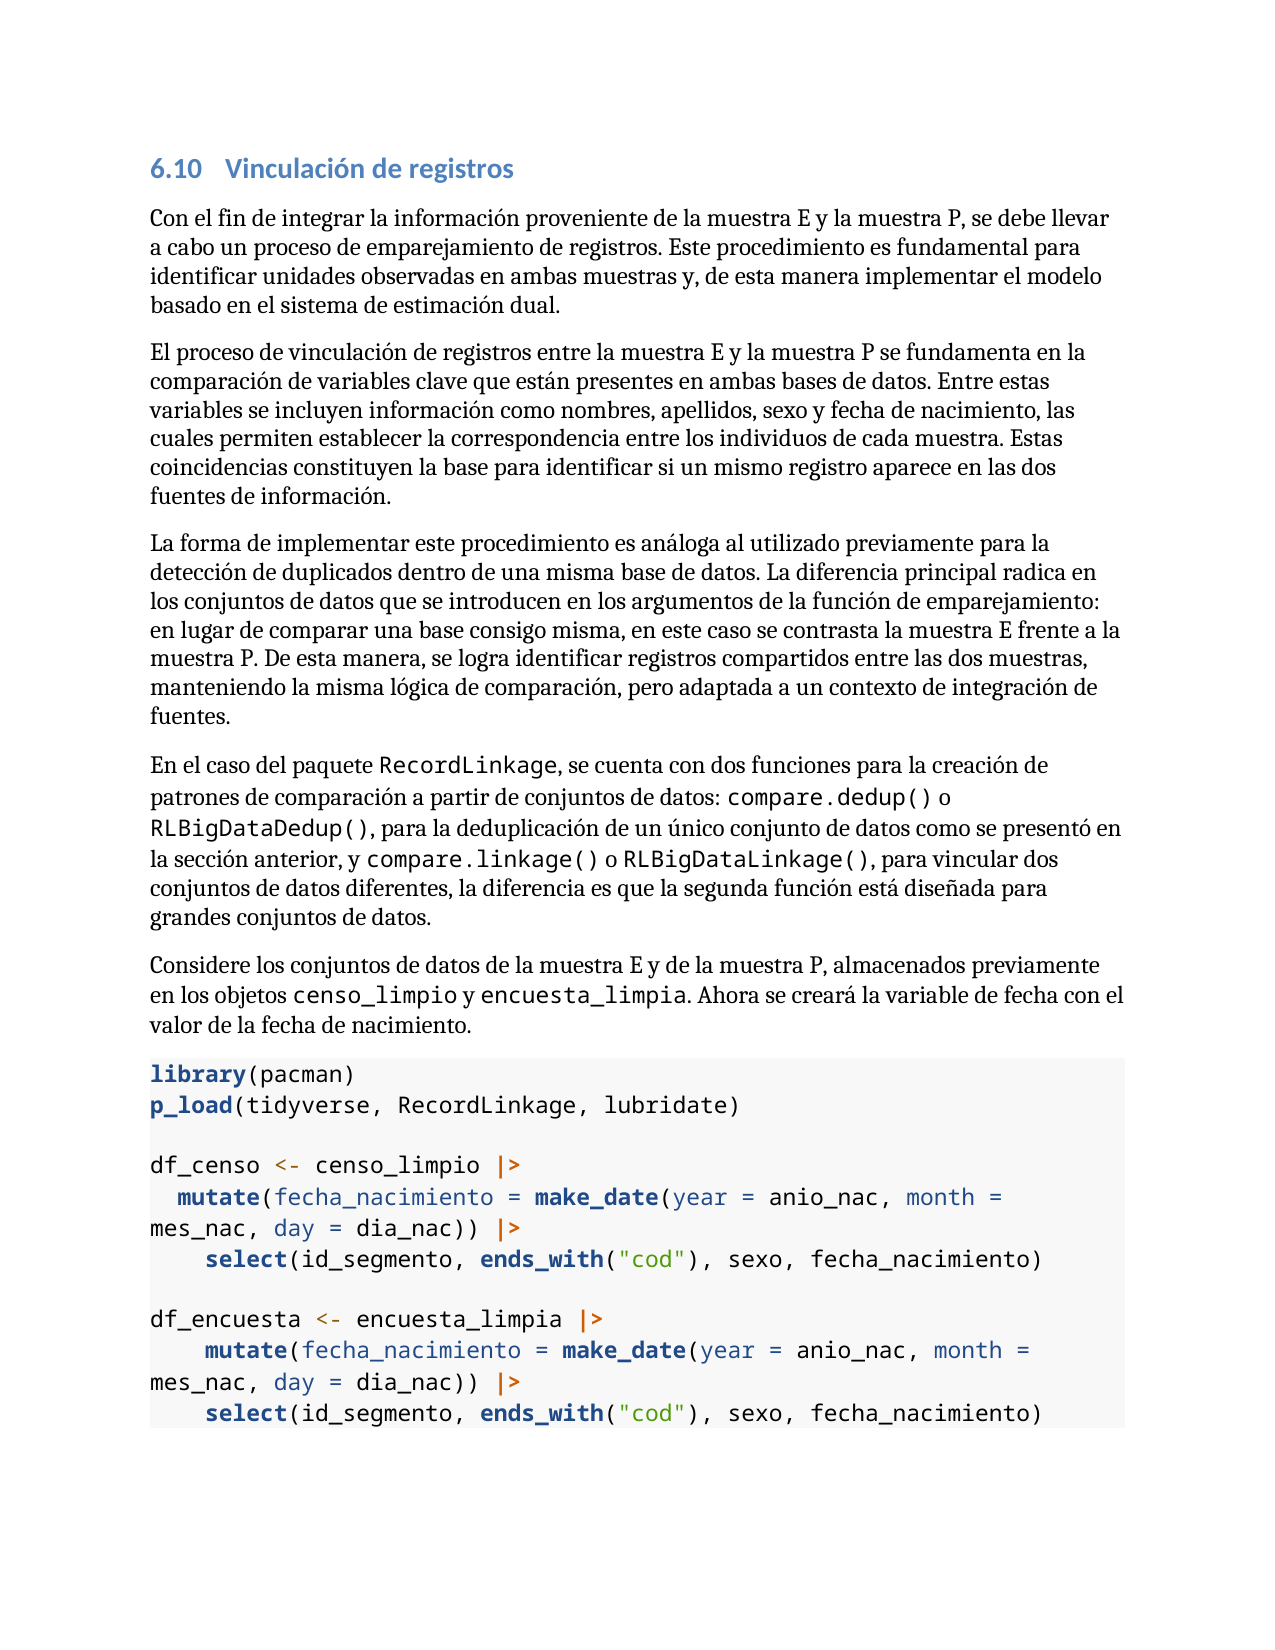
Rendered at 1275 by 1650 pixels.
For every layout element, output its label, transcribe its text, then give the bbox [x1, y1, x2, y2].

text El proceso de vinculación de registros entre la muestra E y la muestra P se fundamenta en la comparación de variables clave que están presentes en ambas bases de datos. Entre estas variables se incluyen información como nombres, apellidos, sexo y fecha de nacimiento, las cuales permiten establecer la correspondencia entre los individuos de cada muestra. Estas coincidencias constituyen la base para identificar si un mismo registro aparece en las dos fuentes de información. [150, 338, 1125, 511]
subtitle 6.10 Vinculación de registros [150, 150, 1125, 186]
text En el caso del paquete RecordLinkage, se cuenta con dos funciones para la creación de patrones de comparación a partir de conjuntos de datos: compare.dedup() o RLBigDataDedup(), para la deduplicación de un único conjunto de datos como se presentó en la sección anterior, y compare.linkage() o RLBigDataLinkage(), para vincular dos conjuntos de datos diferentes, la diferencia es que la segunda función está diseñada para grandes conjuntos de datos. [150, 749, 1125, 932]
text Con el fin de integrar la información proveniente de la muestra E y la muestra P, se debe llevar a cabo un proceso de emparejamiento de registros. Este procedimiento es fundamental para identificar unidades observadas en ambas muestras y, de esta manera implementar el modelo basado en el sistema de estimación dual. [150, 204, 1125, 319]
text library(pacman) p_load(tidyverse, RecordLinkage, lubridate) df_censo <- censo_limpio |> mutate(fecha_nacimiento = make_date(year = anio_nac, month = mes_nac, day = dia_nac)) |> select(id_segmento, ends_with("cod"), sexo, fecha_nacimiento) df_encuesta <- encuesta_limpia |> mutate(fecha_nacimiento = make_date(year = anio_nac, month = mes_nac, day = dia_nac)) |> select(id_segmento, ends_with("cod"), sexo, fecha_nacimiento) [150, 1058, 1125, 1428]
text La forma de implementar este procedimiento es análoga al utilizado previamente para la detección de duplicados dentro de una misma base de datos. La diferencia principal radica en los conjuntos de datos que se introducen en los argumentos de la función de emparejamiento: en lugar de comparar una base consigo misma, en este caso se contrasta la muestra E frente a la muestra P. De esta manera, se logra identificar registros compartidos entre las dos muestras, manteniendo la misma lógica de comparación, pero adaptada a un contexto de integración de fuentes. [150, 529, 1125, 731]
text Considere los conjuntos de datos de la muestra E y de la muestra P, almacenados previamente en los objetos censo_limpio y encuesta_limpia. Ahora se creará la variable de fecha con el valor de la fecha de nacimiento. [150, 951, 1125, 1039]
